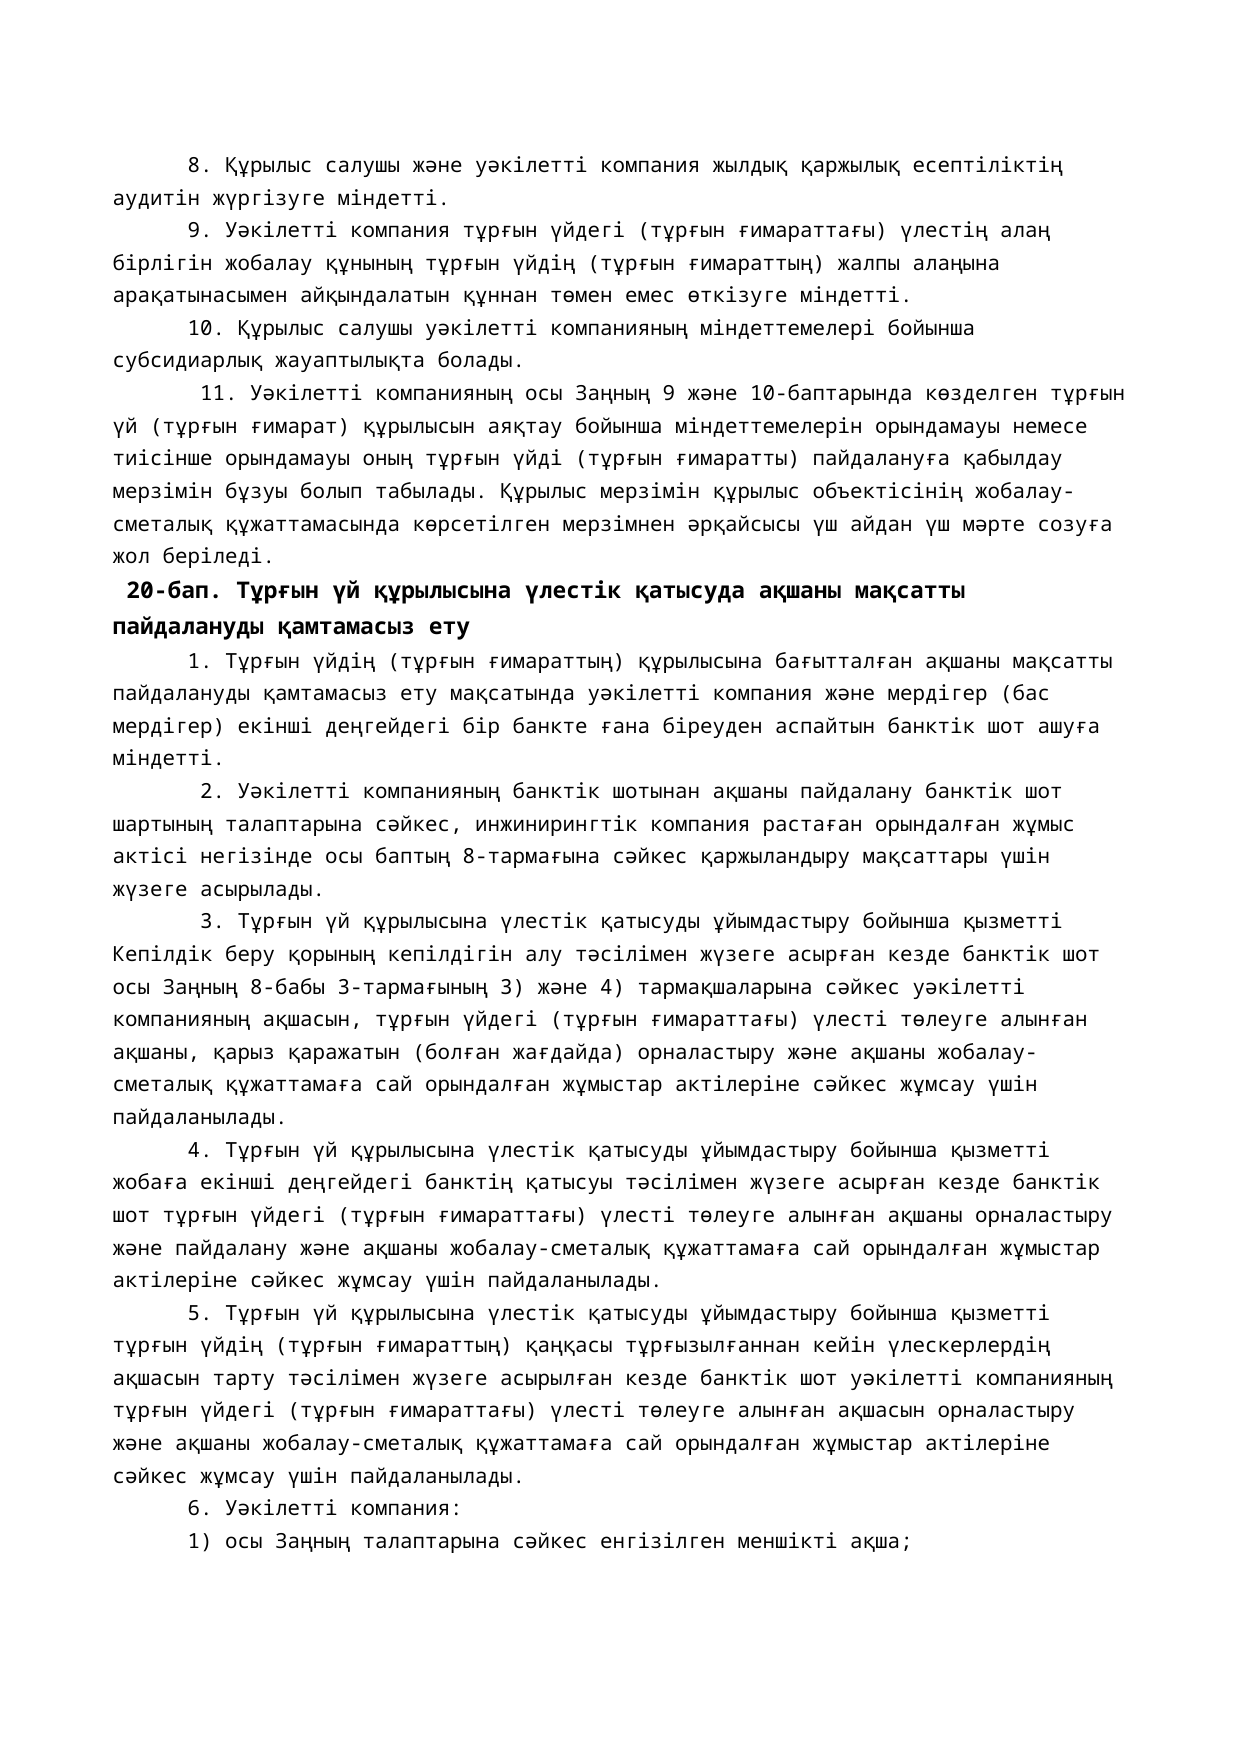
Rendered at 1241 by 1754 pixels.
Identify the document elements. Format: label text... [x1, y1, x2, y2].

text 4. Тұрғын үй құрылысына үлестік қатысуды ұйымдастыру бойынша қызметті жобаға екінші деңгейдегі банктің қатысуы тәсілімен жүзеге асырған кезде банктік шот тұрғын үйдегі (тұрғын ғимараттағы) үлесті төлеуге алынған ақшаны орналастыру және пайдалану және ақшаны жобалау-сметалық құжаттамаға сай орындалған жұмыстар актілеріне сәйкес жұмсау үшін пайдаланылады. [112, 1135, 1128, 1294]
text 3. Тұрғын үй құрылысына үлестік қатысуды ұйымдастыру бойынша қызметті Кепілдік беру қорының кепілдігін алу тәсілімен жүзеге асырған кезде банктік шот осы Заңның 8-бабы 3-тармағының 3) және 4) тармақшаларына сәйкес уәкілетті компанияның ақшасын, тұрғын үйдегі (тұрғын ғимараттағы) үлесті төлеуге алынған ақшаны, қарыз қаражатын (болған жағдайда) орналастыру және ақшаны жобалау-сметалық құжаттамаға сай орындалған жұмыстар актілеріне сәйкес жұмсау үшін пайдаланылады. [112, 907, 1128, 1131]
text 5. Тұрғын үй құрылысына үлестік қатысуды ұйымдастыру бойынша қызметті тұрғын үйдің (тұрғын ғимараттың) қаңқасы тұрғызылғаннан кейін үлескерлердің ақшасын тарту тәсілімен жүзеге асырылған кезде банктік шот уәкілетті компанияның тұрғын үйдегі (тұрғын ғимараттағы) үлесті төлеуге алынған ақшасын орналастыру және ақшаны жобалау-сметалық құжаттамаға сай орындалған жұмыстар актілеріне сәйкес жұмсау үшін пайдаланылады. [112, 1298, 1128, 1489]
text 20-бап. Тұрғын үй құрылысына үлестік қатысуда ақшаны мақсатты пайдалануды қамтамасыз ету [112, 574, 1128, 641]
text 1. Тұрғын үйдің (тұрғын ғимараттың) құрылысына бағытталған ақшаны мақсатты пайдалануды қамтамасыз ету мақсатында уәкілетті компания және мердігер (бас мердігер) екінші деңгейдегі бір банкте ғана біреуден аспайтын банктік шот ашуға міндетті. [112, 646, 1128, 772]
text 8. Құрылыс салушы және уәкілетті компания жылдық қаржылық есептіліктің аудитін жүргізуге міндетті. [112, 150, 1128, 211]
text 11. Уәкілетті компанияның осы Заңның 9 және 10-баптарында көзделген тұрғын үй (тұрғын ғимарат) құрылысын аяқтау бойынша міндеттемелерін орындамауы немесе тиісінше орындамауы оның тұрғын үйді (тұрғын ғимаратты) пайдалануға қабылдау мерзімін бұзуы болып табылады. Құрылыс мерзімін құрылыс объектісінің жобалау-сметалық құжаттамасында көрсетілген мерзімнен әрқайсысы үш айдан үш мәрте созуға жол беріледі. [112, 378, 1128, 570]
text 9. Уәкілетті компания тұрғын үйдегі (тұрғын ғимараттағы) үлестің алаң бірлігін жобалау құнының тұрғын үйдің (тұрғын ғимараттың) жалпы алаңына арақатынасымен айқындалатын құннан төмен емес өткізуге міндетті. [112, 215, 1128, 309]
text 10. Құрылыс салушы уәкілетті компанияның міндеттемелері бойынша субсидиарлық жауаптылықта болады. [112, 313, 1128, 374]
text 6. Уәкілетті компания: [112, 1493, 1128, 1522]
text 2. Уәкілетті компанияның банктік шотынан ақшаны пайдалану банктік шот шартының талаптарына сәйкес, инжинирингтік компания растаған орындалған жұмыс актісі негізінде осы баптың 8-тармағына сәйкес қаржыландыру мақсаттары үшін жүзеге асырылады. [112, 776, 1128, 902]
text 1) осы Заңның талаптарына сәйкес енгізілген меншікті ақша; [112, 1526, 1128, 1554]
